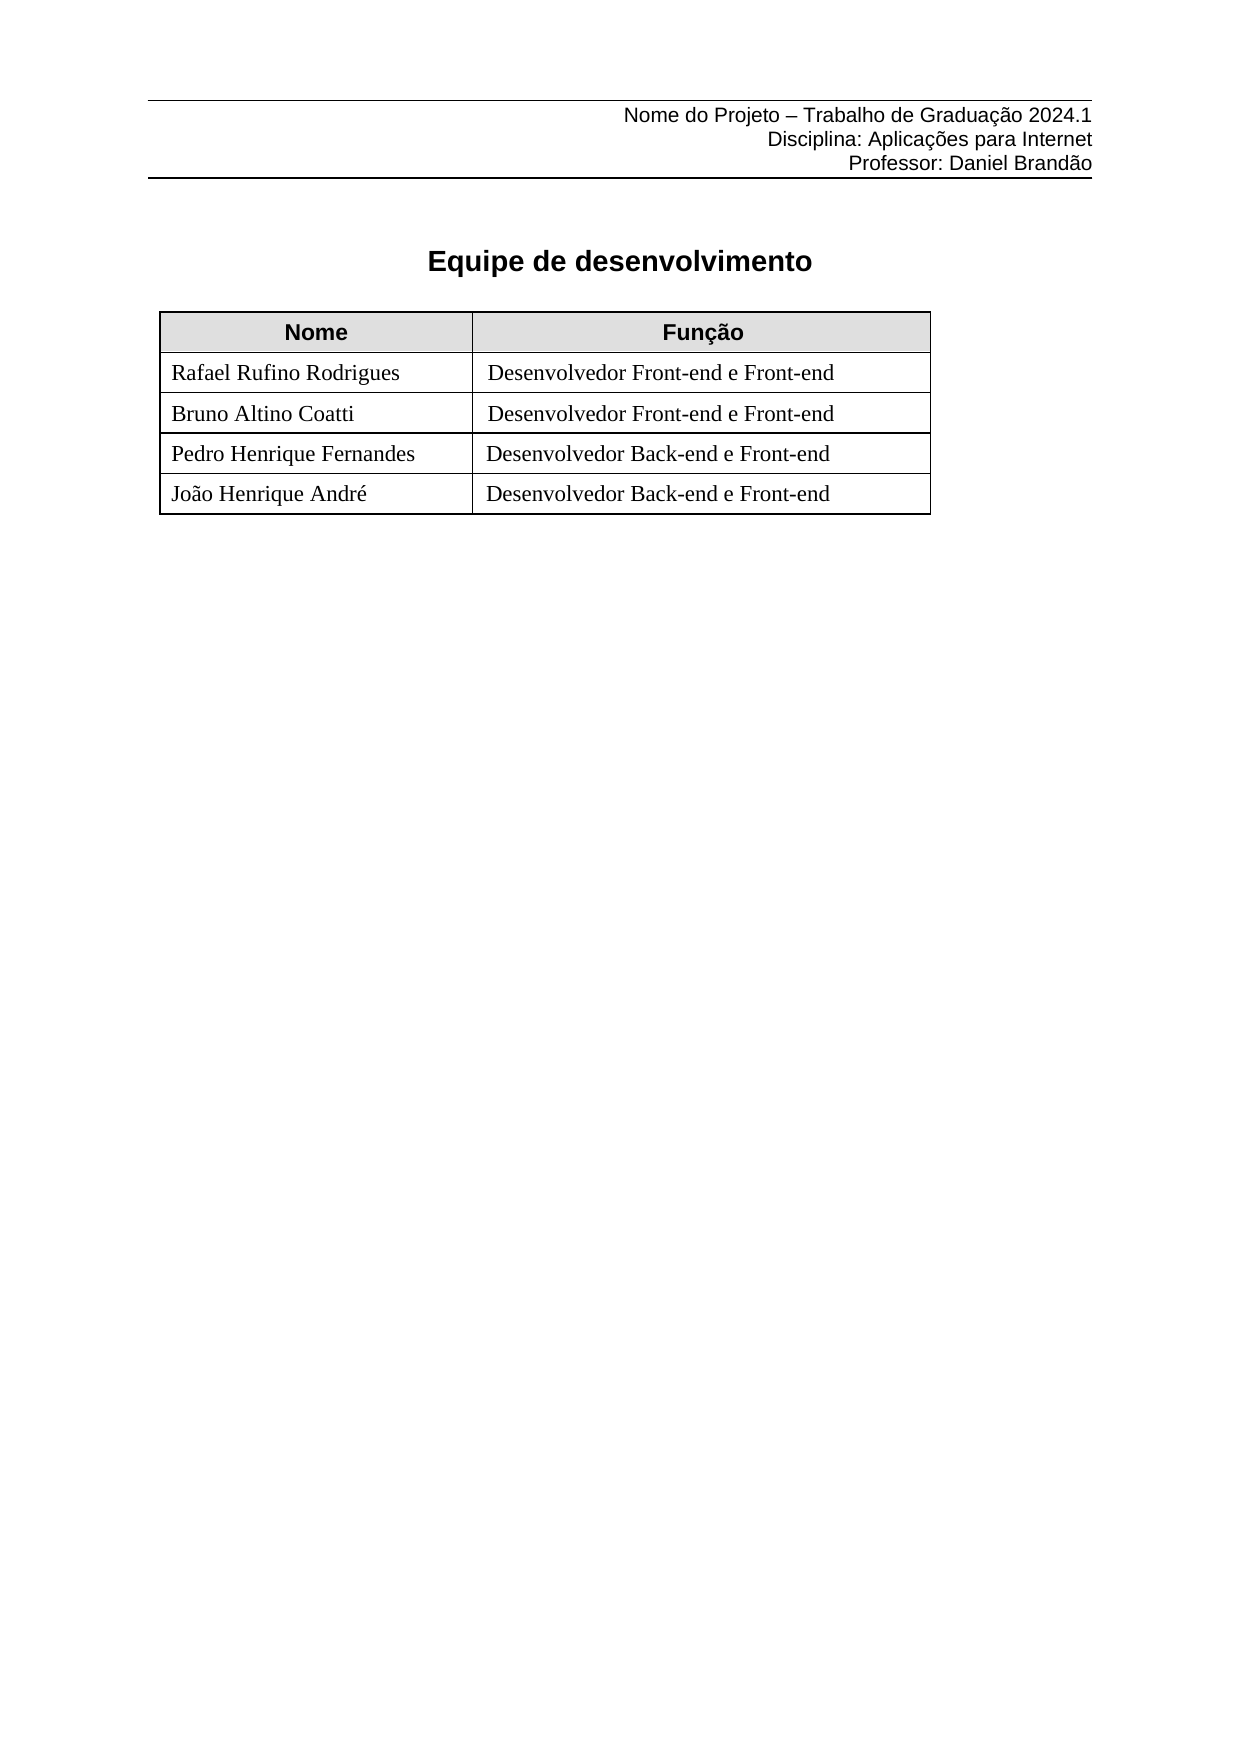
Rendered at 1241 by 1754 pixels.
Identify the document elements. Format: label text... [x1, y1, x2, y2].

table_cell Rafael Rufino Rodrigues [161, 353, 472, 392]
table_cell Desenvolvedor Front-end e Front-end [473, 353, 930, 392]
table_cell Pedro Henrique Fernandes [161, 434, 472, 473]
table_cell João Henrique André [161, 474, 472, 513]
table_header Função [473, 313, 930, 351]
table_cell Desenvolvedor Front-end e Front-end [473, 393, 930, 432]
text Equipe de desenvolvimento [148, 244, 1092, 277]
table_cell Desenvolvedor Back-end e Front-end [473, 434, 930, 473]
table_cell Desenvolvedor Back-end e Front-end [473, 474, 930, 513]
table_cell Bruno Altino Coatti [161, 393, 472, 432]
table_header Nome [161, 313, 472, 351]
